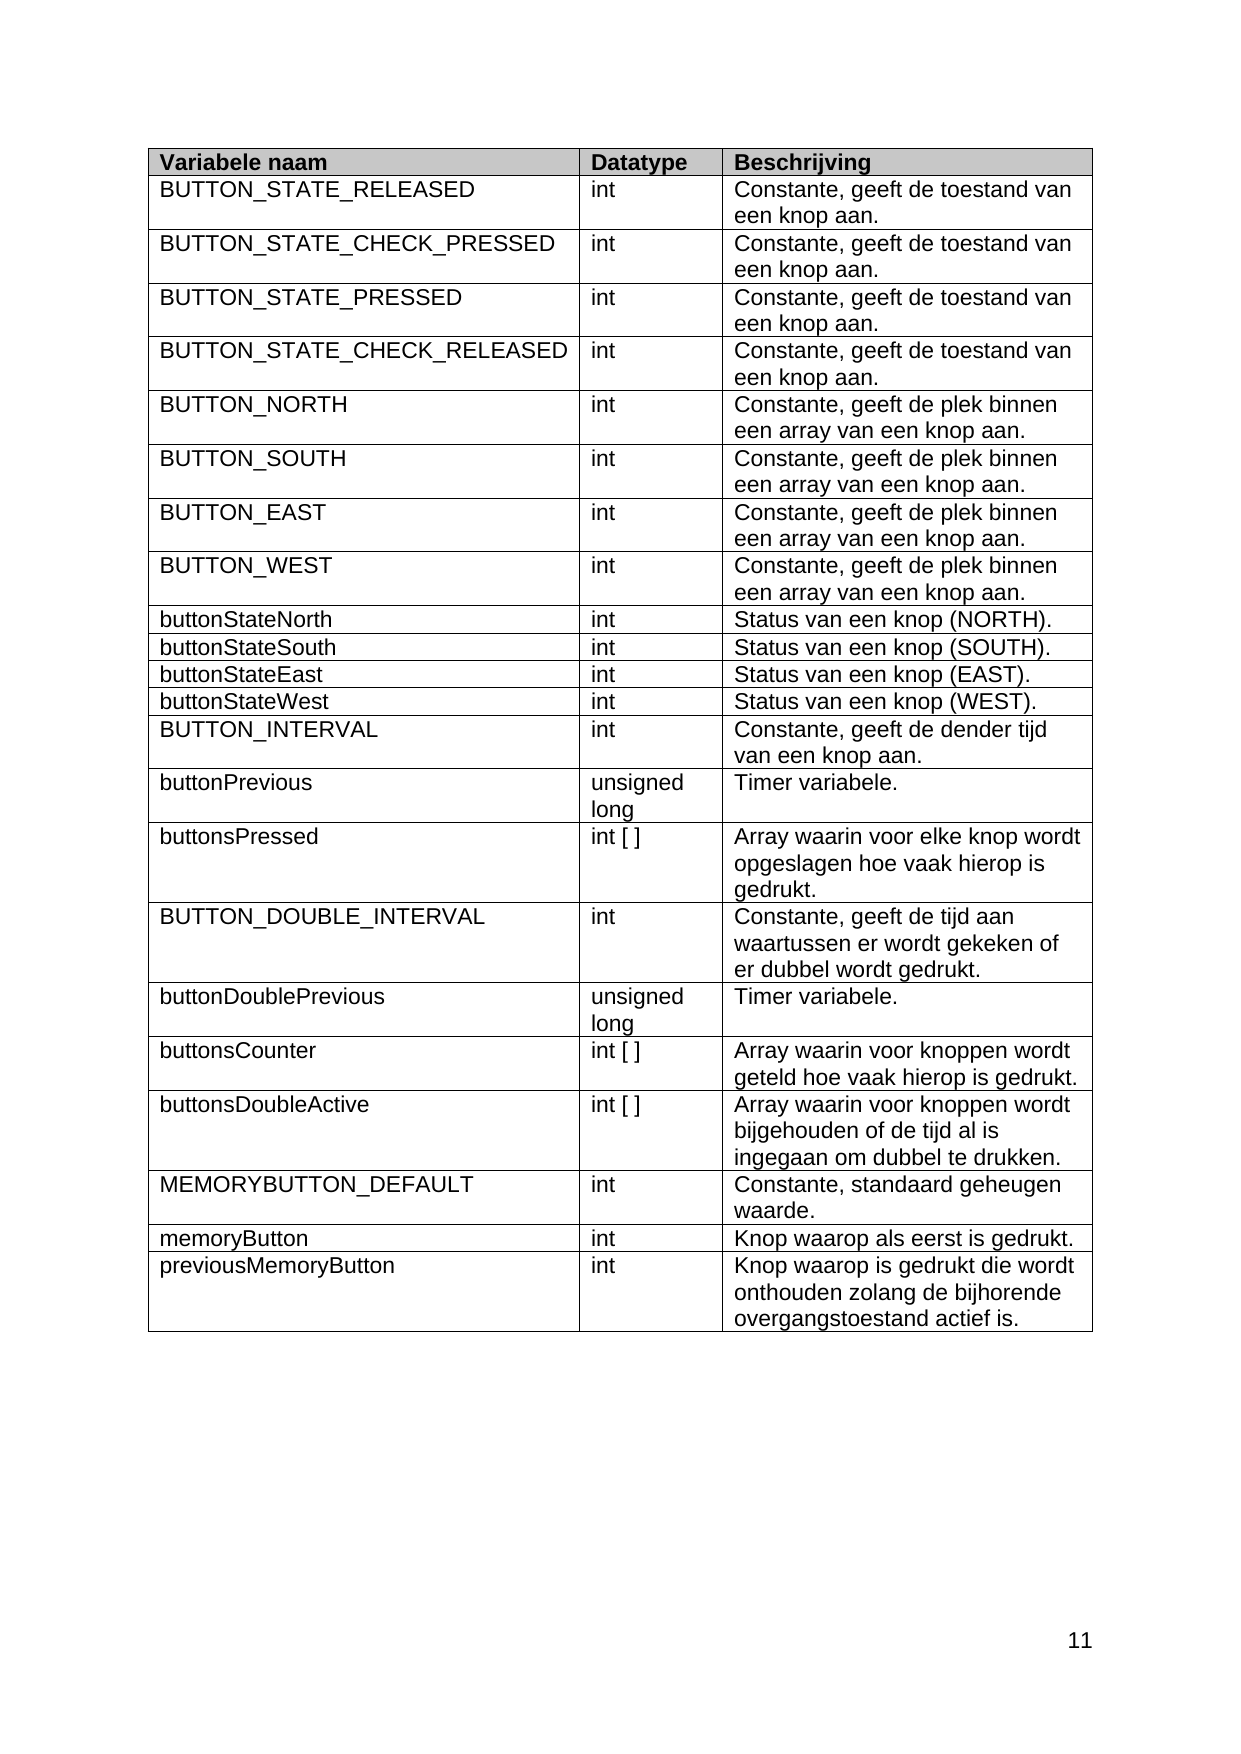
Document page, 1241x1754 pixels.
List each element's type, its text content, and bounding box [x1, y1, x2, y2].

table_cell int [580, 661, 722, 687]
table_cell int [580, 499, 722, 551]
table_cell int [580, 688, 722, 714]
table_cell Constante, geeft de plek binnen een array van een knop aan. [723, 445, 1092, 497]
table_cell int [580, 552, 722, 605]
table_cell Array waarin voor knoppen wordt bijgehouden of de tijd al is ingegaan om dubbel te drukken. [723, 1091, 1092, 1170]
table_cell Status van een knop (WEST). [723, 688, 1092, 714]
table_cell Constante, geeft de toestand van een knop aan. [723, 284, 1092, 336]
table_cell int [580, 445, 722, 497]
table_cell BUTTON_DOUBLE_INTERVAL [149, 903, 579, 982]
table_cell BUTTON_STATE_CHECK_PRESSED [149, 230, 579, 282]
table_header Datatype [580, 149, 722, 175]
table_cell Timer variabele. [723, 769, 1092, 822]
table_cell buttonDoublePrevious [149, 983, 579, 1036]
table_cell int [580, 176, 722, 229]
table_cell BUTTON_INTERVAL [149, 716, 579, 768]
table_cell BUTTON_STATE_CHECK_RELEASED [149, 337, 579, 390]
table_cell int [580, 230, 722, 282]
table_cell Status van een knop (NORTH). [723, 606, 1092, 632]
table_cell int [580, 337, 722, 390]
table_cell BUTTON_WEST [149, 552, 579, 605]
table_cell BUTTON_NORTH [149, 391, 579, 444]
table_cell int [580, 1225, 722, 1251]
table_cell Constante, standaard geheugen waarde. [723, 1171, 1092, 1224]
table_cell Constante, geeft de dender tijd van een knop aan. [723, 716, 1092, 768]
table_cell memoryButton [149, 1225, 579, 1251]
table_cell int [580, 634, 722, 660]
table_cell buttonsCounter [149, 1037, 579, 1090]
table_cell buttonStateEast [149, 661, 579, 687]
table_cell buttonsDoubleActive [149, 1091, 579, 1170]
table_cell buttonPrevious [149, 769, 579, 822]
table_cell buttonStateWest [149, 688, 579, 714]
table_cell Timer variabele. [723, 983, 1092, 1036]
table_cell Status van een knop (SOUTH). [723, 634, 1092, 660]
table_cell int [580, 284, 722, 336]
table_cell buttonStateSouth [149, 634, 579, 660]
table_cell int [ ] [580, 1037, 722, 1090]
table_cell MEMORYBUTTON_DEFAULT [149, 1171, 579, 1224]
table_cell int [ ] [580, 823, 722, 902]
table_header Variabele naam [149, 149, 579, 175]
table_cell Constante, geeft de plek binnen een array van een knop aan. [723, 391, 1092, 444]
table_cell BUTTON_STATE_PRESSED [149, 284, 579, 336]
table_cell Status van een knop (EAST). [723, 661, 1092, 687]
table_cell BUTTON_EAST [149, 499, 579, 551]
table_cell previousMemoryButton [149, 1252, 579, 1331]
table_cell buttonsPressed [149, 823, 579, 902]
table_cell Constante, geeft de toestand van een knop aan. [723, 337, 1092, 390]
table_cell Constante, geeft de tijd aan waartussen er wordt gekeken of er dubbel wordt gedrukt. [723, 903, 1092, 982]
table_cell BUTTON_STATE_RELEASED [149, 176, 579, 229]
table_cell int [580, 391, 722, 444]
table_cell Knop waarop is gedrukt die wordt onthouden zolang de bijhorende overgangstoestand actief is. [723, 1252, 1092, 1331]
table_cell unsigned long [580, 983, 722, 1036]
table_cell Constante, geeft de toestand van een knop aan. [723, 176, 1092, 229]
table_cell Constante, geeft de plek binnen een array van een knop aan. [723, 499, 1092, 551]
table_cell int [580, 903, 722, 982]
table_cell BUTTON_SOUTH [149, 445, 579, 497]
table_cell int [580, 1252, 722, 1331]
table_cell int [580, 606, 722, 632]
table_cell Constante, geeft de plek binnen een array van een knop aan. [723, 552, 1092, 605]
table_cell buttonStateNorth [149, 606, 579, 632]
table_cell Constante, geeft de toestand van een knop aan. [723, 230, 1092, 282]
table_cell unsigned long [580, 769, 722, 822]
table_cell Array waarin voor knoppen wordt geteld hoe vaak hierop is gedrukt. [723, 1037, 1092, 1090]
table_cell int [ ] [580, 1091, 722, 1170]
table_cell Array waarin voor elke knop wordt opgeslagen hoe vaak hierop is gedrukt. [723, 823, 1092, 902]
table_cell Knop waarop als eerst is gedrukt. [723, 1225, 1092, 1251]
table_header Beschrijving [723, 149, 1092, 175]
table_cell int [580, 1171, 722, 1224]
table_cell int [580, 716, 722, 768]
